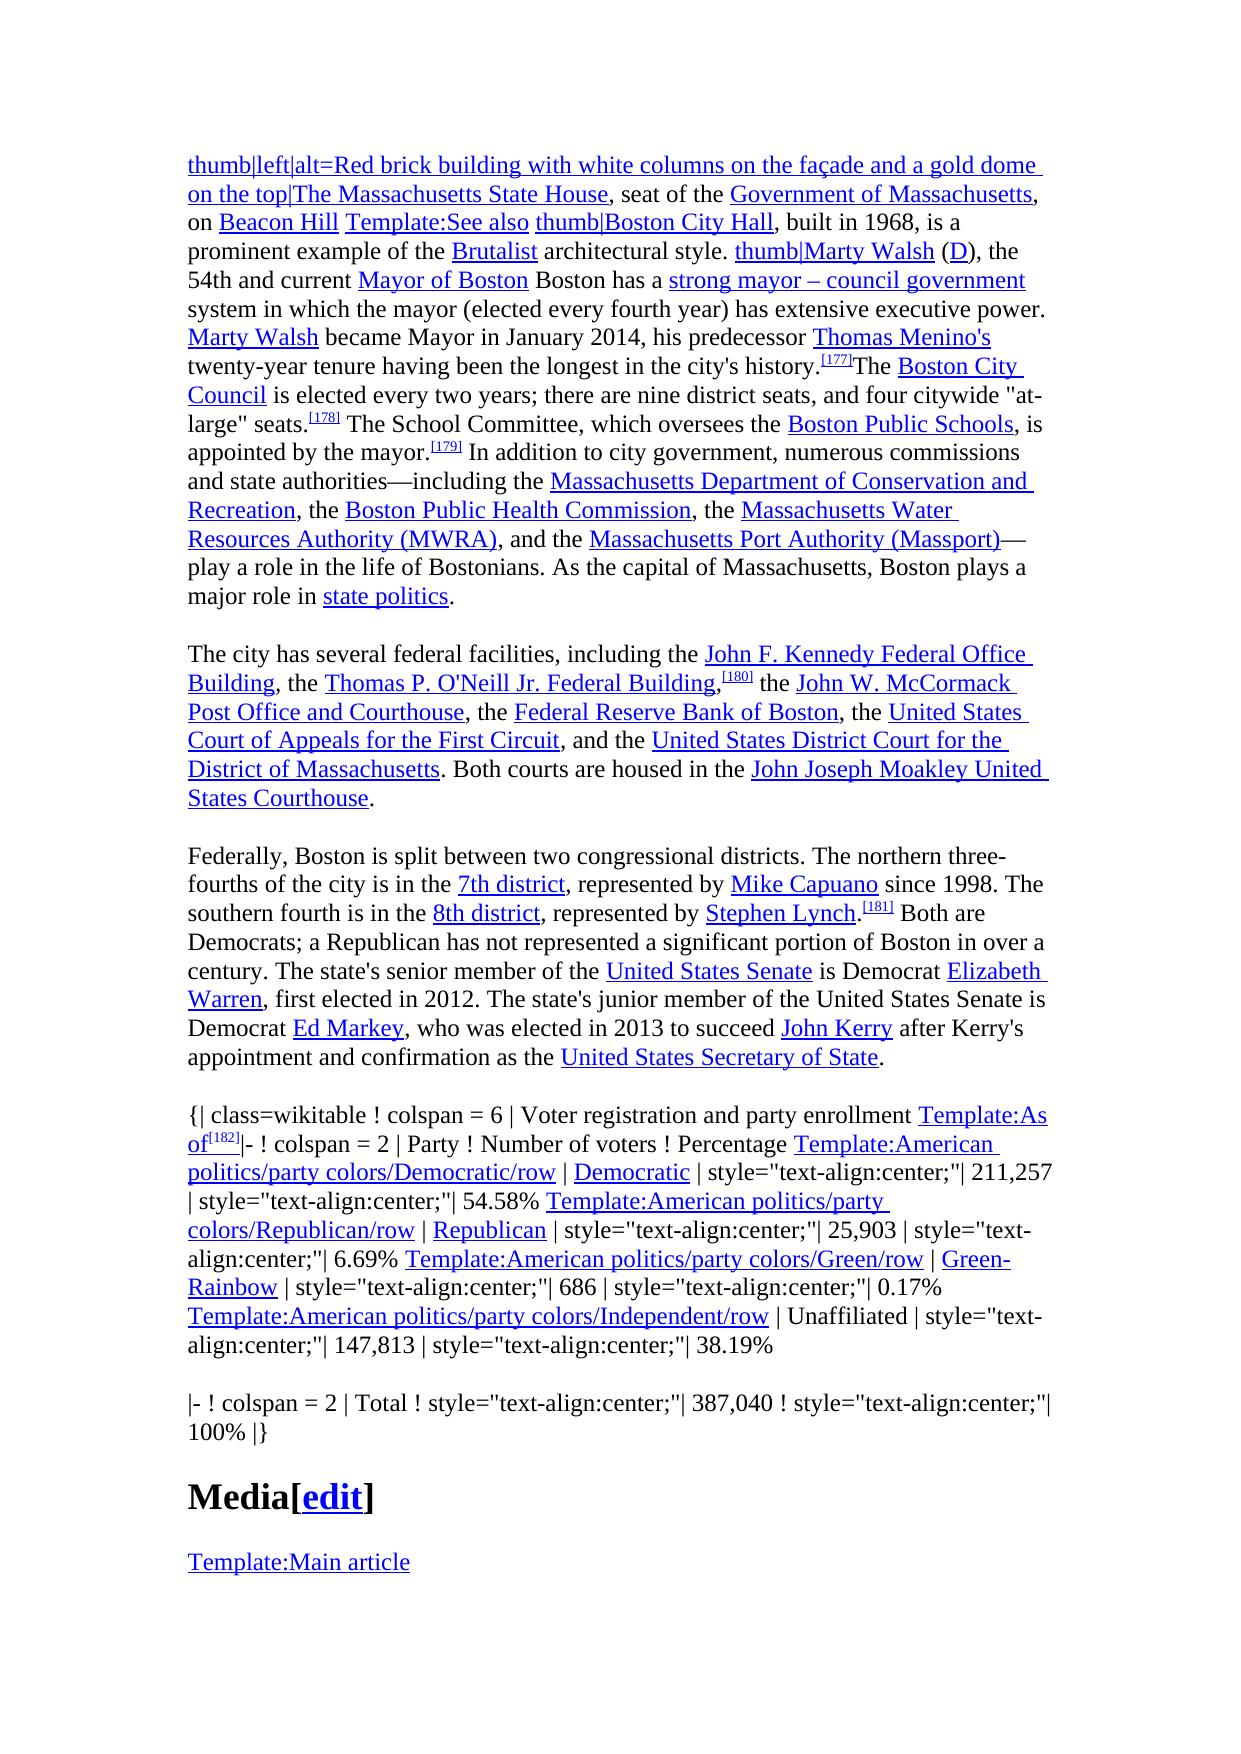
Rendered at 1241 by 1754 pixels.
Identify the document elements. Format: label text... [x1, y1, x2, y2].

text thumb|left|alt=Red brick building with white columns on the façade and a gold dome on the top|The Massachusetts State House, seat of the Government of Massachusetts, on Beacon Hill Template:See also thumb|Boston City Hall, built in 1968, is a prominent example of the Brutalist architectural style. thumb|Marty Walsh (D), the 54th and current Mayor of Boston Boston has a strong mayor – council government system in which the mayor (elected every fourth year) has extensive executive power. Marty Walsh became Mayor in January 2014, his predecessor Thomas Menino's twenty-year tenure having been the longest in the city's history.[177]The Boston City Council is elected every two years; there are nine district seats, and four citywide "at-large" seats.[178] The School Committee, which oversees the Boston Public Schools, is appointed by the mayor.[179] In addition to city government, numerous commissions and state authorities—including the Massachusetts Department of Conservation and Recreation, the Boston Public Health Commission, the Massachusetts Water Resources Authority (MWRA), and the Massachusetts Port Authority (Massport)—play a role in the life of Bostonians. As the capital of Massachusetts, Boston plays a major role in state politics. [187, 150, 1053, 610]
text |- ! colspan = 2 | Total ! style="text-align:center;"| 387,040 ! style="text-align:center;"| 100% |} [187, 1388, 1053, 1445]
text Federally, Boston is split between two congressional districts. The northern three-fourths of the city is in the 7th district, represented by Mike Capuano since 1998. The southern fourth is in the 8th district, represented by Stephen Lynch.[181] Both are Democrats; a Republican has not represented a significant portion of Boston in over a century. The state's senior member of the United States Senate is Democrat Elizabeth Warren, first elected in 2012. The state's junior member of the United States Senate is Democrat Ed Markey, who was elected in 2013 to succeed John Kerry after Kerry's appointment and confirmation as the United States Secretary of State. [187, 841, 1053, 1071]
text {| class=wikitable ! colspan = 6 | Voter registration and party enrollment Template:As of[182]|- ! colspan = 2 | Party ! Number of voters ! Percentage Template:American politics/party colors/Democratic/row | Democratic | style="text-align:center;"| 211,257 | style="text-align:center;"| 54.58% Template:American politics/party colors/Republican/row | Republican | style="text-align:center;"| 25,903 | style="text-align:center;"| 6.69% Template:American politics/party colors/Green/row | Green-Rainbow | style="text-align:center;"| 686 | style="text-align:center;"| 0.17% Template:American politics/party colors/Independent/row | Unaffiliated | style="text-align:center;"| 147,813 | style="text-align:center;"| 38.19% [187, 1100, 1053, 1359]
subtitle Media[edit] [187, 1474, 1053, 1518]
text Template:Main article [187, 1547, 1053, 1576]
text The city has several federal facilities, including the John F. Kennedy Federal Office Building, the Thomas P. O'Neill Jr. Federal Building,[180] the John W. McCormack Post Office and Courthouse, the Federal Reserve Bank of Boston, the United States Court of Appeals for the First Circuit, and the United States District Court for the District of Massachusetts. Both courts are housed in the John Joseph Moakley United States Courthouse. [187, 639, 1053, 812]
